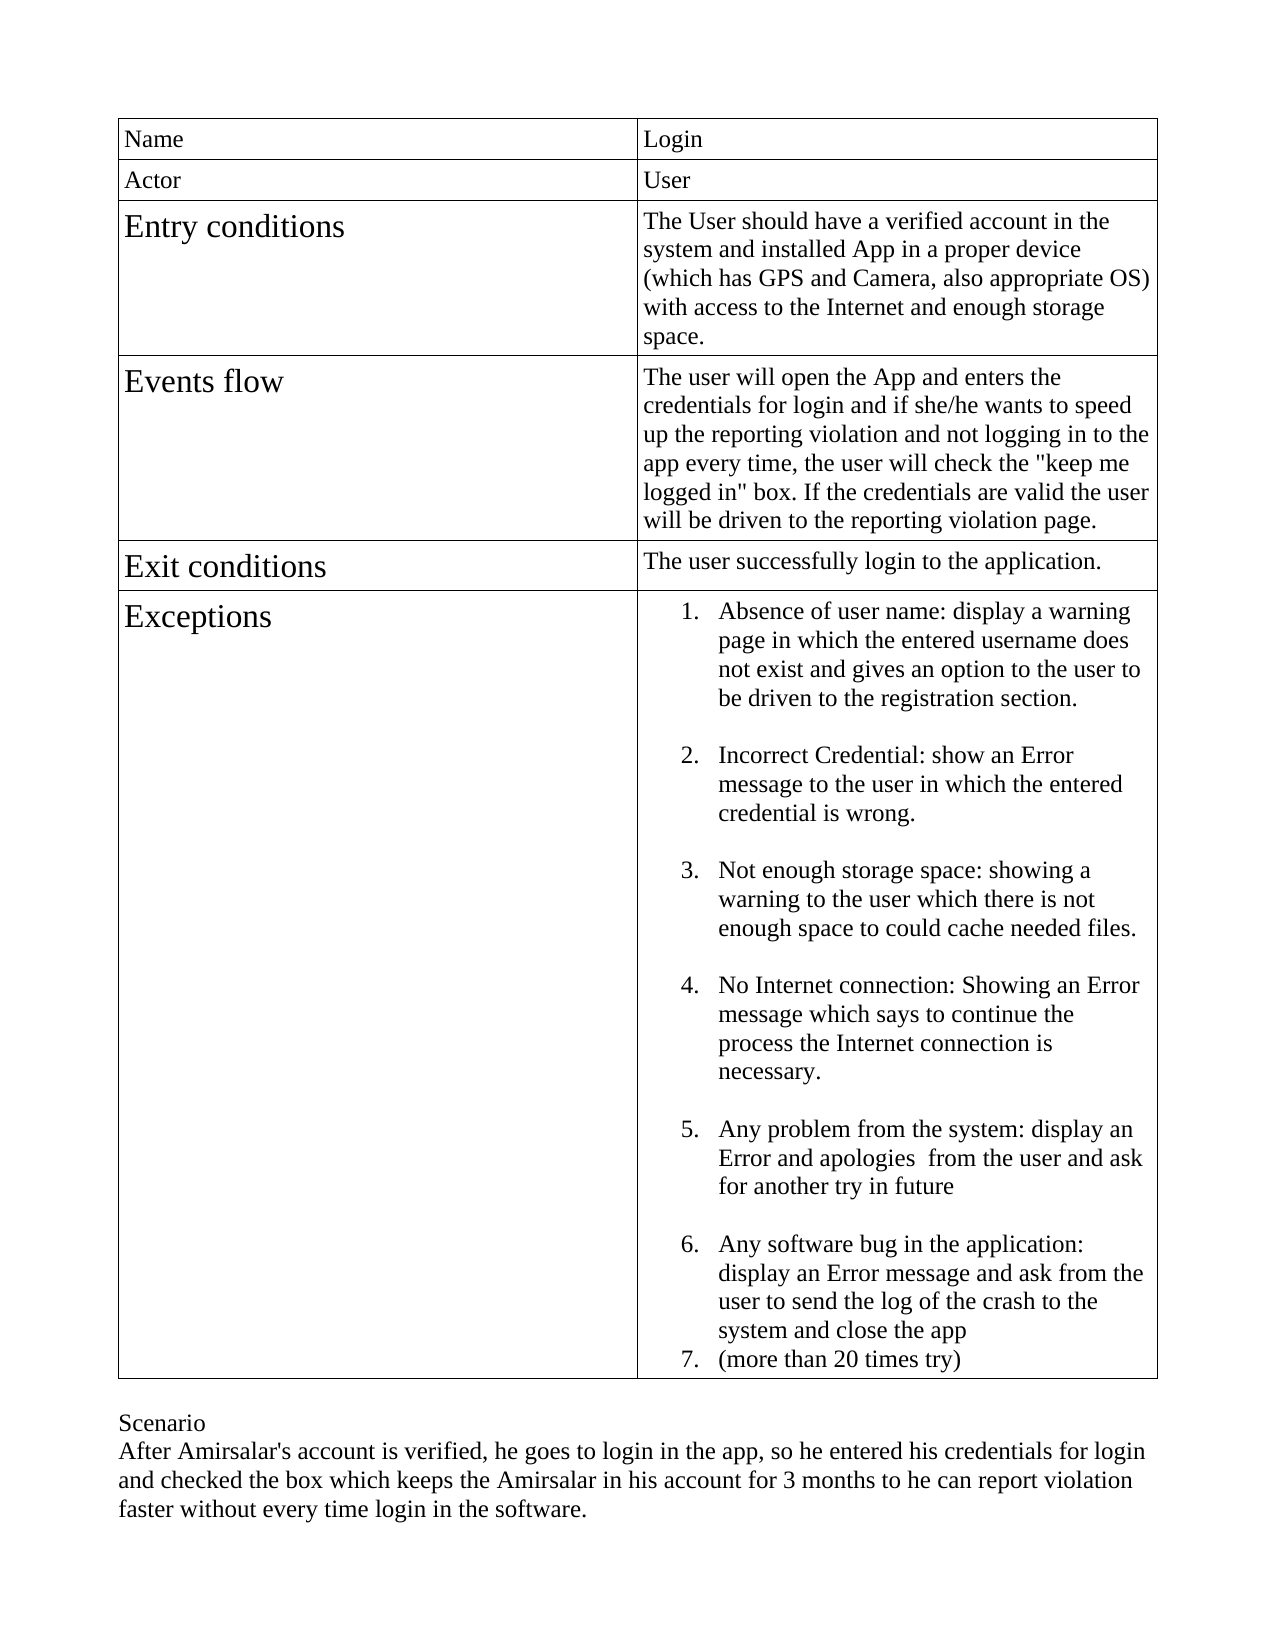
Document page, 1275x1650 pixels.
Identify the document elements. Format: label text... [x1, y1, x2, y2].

table_cell Events flow [119, 356, 637, 540]
table_cell The User should have a verified account in the system and installed App in a proper device (which has GPS and Camera, also appropriate OS) with access to the Internet and enough storage space. [638, 201, 1157, 355]
text Scenario [118, 1408, 1157, 1436]
table_cell The user successfully login to the application. [638, 541, 1157, 590]
table_cell Exit conditions [119, 541, 637, 590]
table_cell Exceptions [119, 591, 637, 1378]
table_header Name [119, 119, 637, 159]
table_cell User [638, 160, 1157, 199]
table_cell Entry conditions [119, 201, 637, 355]
table_cell Actor [119, 160, 637, 199]
table_cell The user will open the App and enters the credentials for login and if she/he wants to speed up the reporting violation and not logging in to the app every time, the user will check the "keep me logged in" box. If the credentials are valid the user will be driven to the reporting violation page. [638, 356, 1157, 540]
text After Amirsalar's account is verified, he goes to login in the app, so he entered his credentials for login and checked the box which keeps the Amirsalar in his account for 3 months to he can report violation faster without every time login in the software. [118, 1436, 1157, 1523]
table_header Login [638, 119, 1157, 159]
table_cell Absence of user name: display a warning page in which the entered username does not exist and gives an option to the user to be driven to the registration section. Incorrect Credential: show an Error message to the user in which the entered credential is wrong. Not enough storage space: showing a warning to the user which there is not enough space to could cache needed files. No Internet connection: Showing an Error message which says to continue the process the Internet connection is necessary. Any problem from the system: display an Error and apologies from the user and ask for another try in future Any software bug in the application: display an Error message and ask from the user to send the log of the crash to the system and close the app (more than 20 times try) [638, 591, 1157, 1378]
